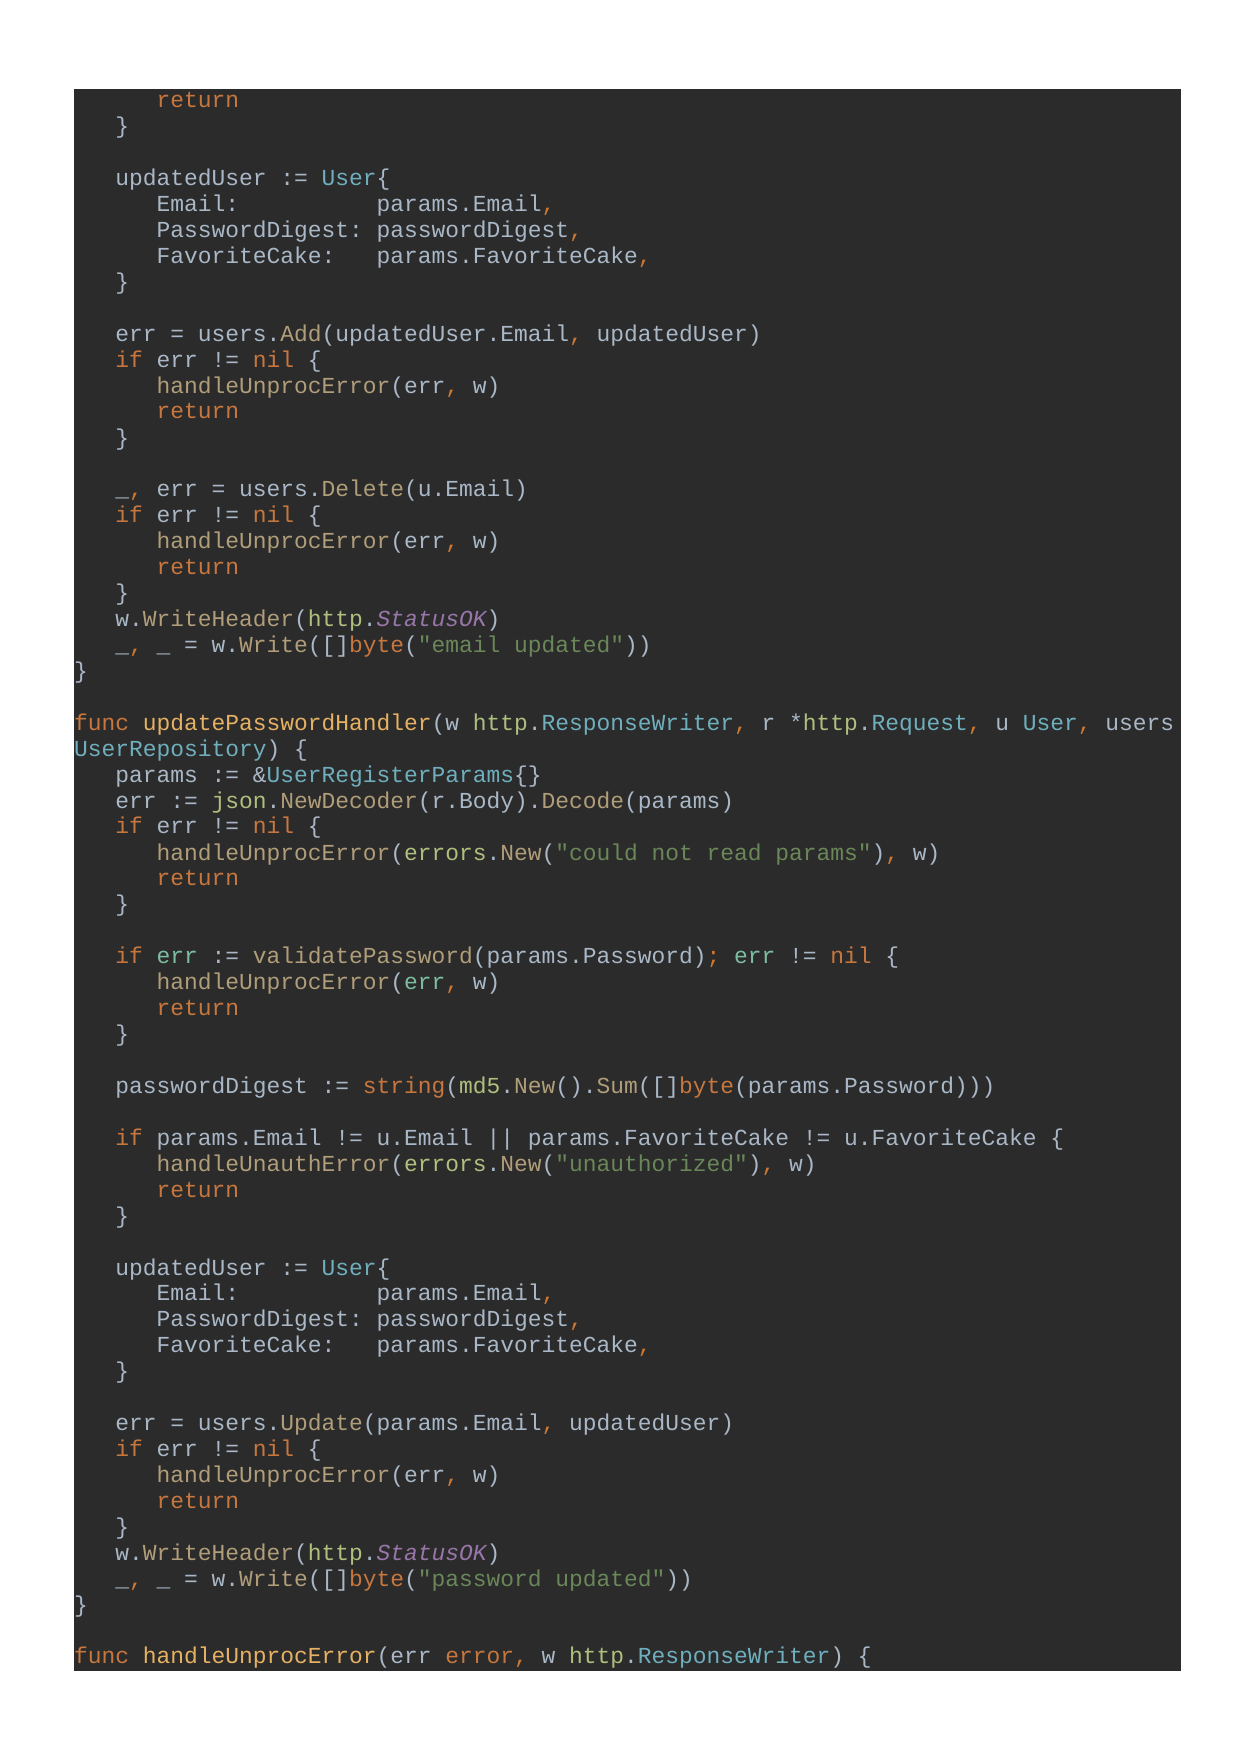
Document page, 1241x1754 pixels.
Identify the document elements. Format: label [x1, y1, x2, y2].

text [74, 89, 1181, 1671]
